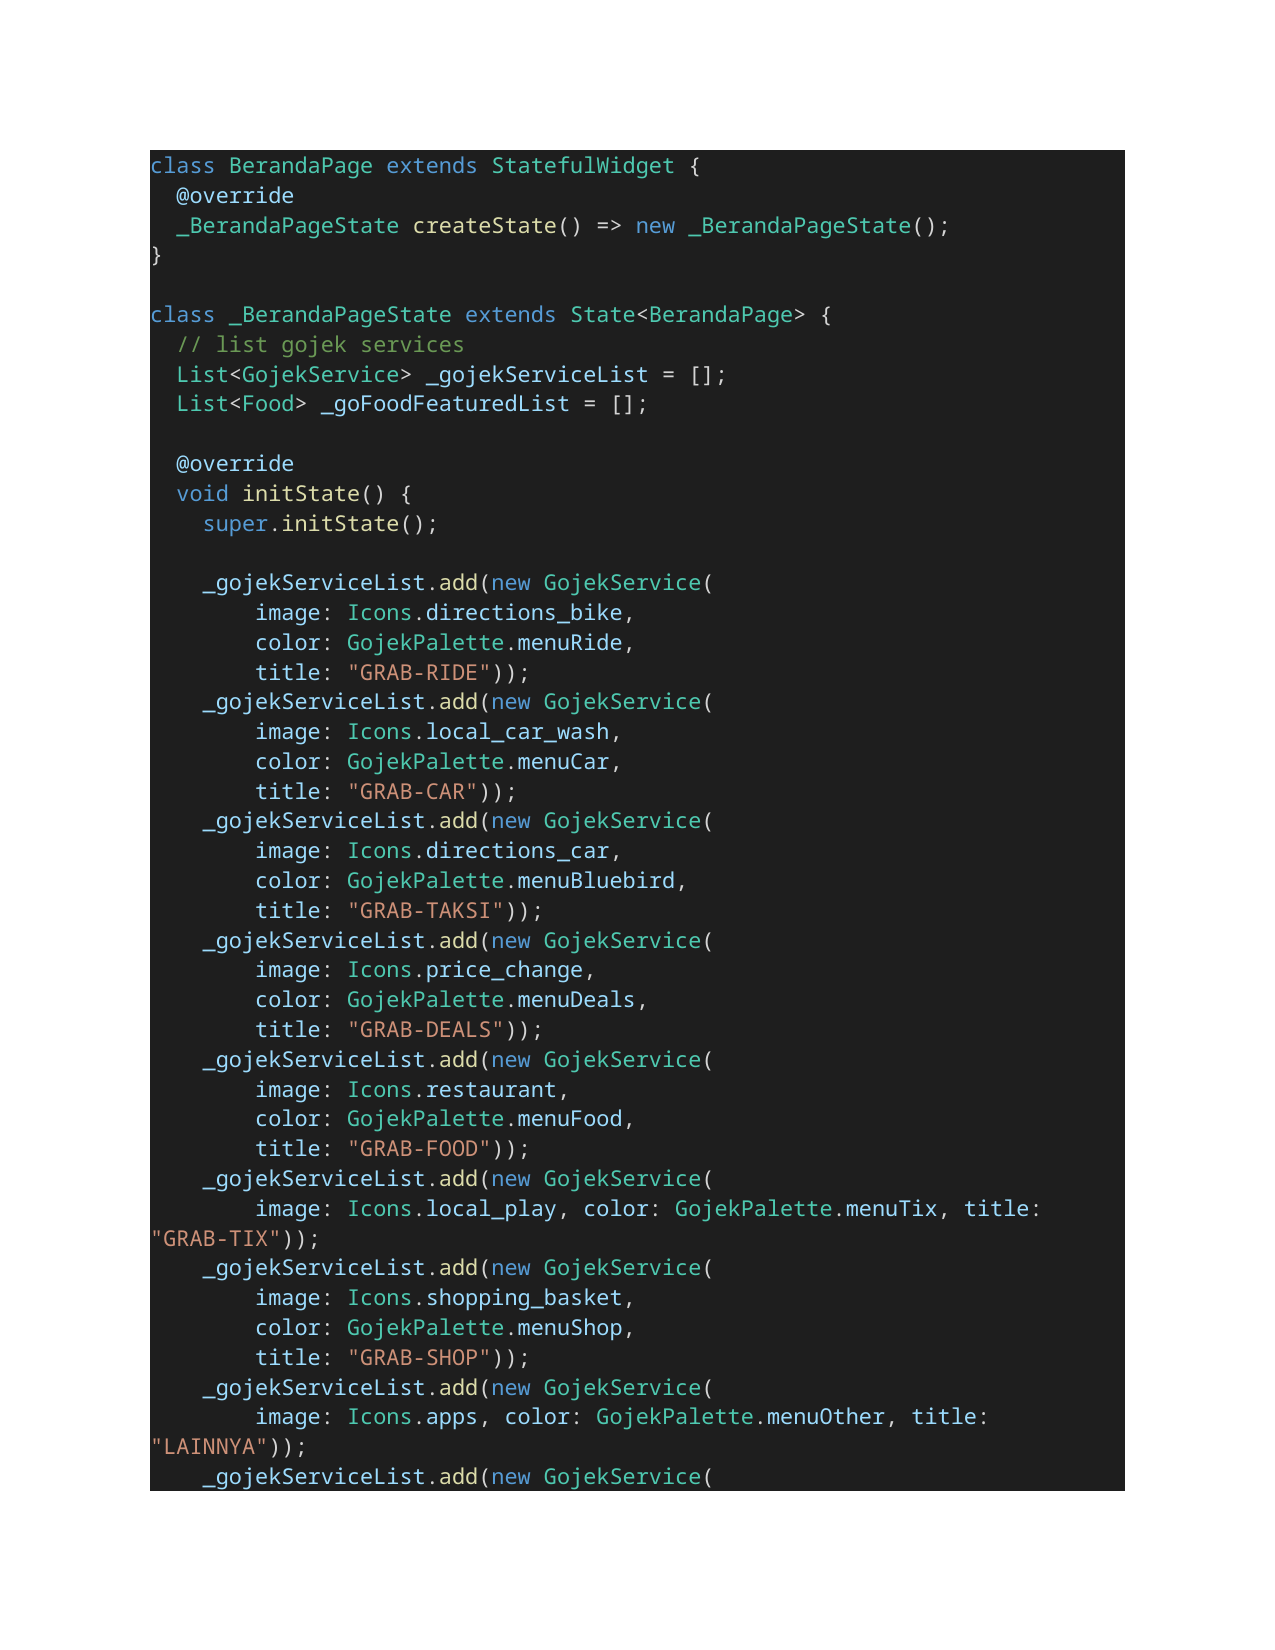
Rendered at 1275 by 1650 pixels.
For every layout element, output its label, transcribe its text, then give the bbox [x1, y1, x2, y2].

text image: Icons.directions_car, [150, 835, 1125, 865]
text color: GojekPalette.menuFood, [150, 1103, 1125, 1133]
text _gojekServiceList.add(new GojekService( [150, 1163, 1125, 1193]
text image: Icons.restaurant, [150, 1073, 1125, 1103]
text title: "GRAB-DEALS")); [150, 1014, 1125, 1044]
text title: "GRAB-RIDE")); [150, 656, 1125, 686]
text image: Icons.price_change, [150, 954, 1125, 984]
text image: Icons.local_car_wash, [150, 716, 1125, 746]
text _BerandaPageState createState() => new _BerandaPageState(); [150, 209, 1125, 239]
text _gojekServiceList.add(new GojekService( [150, 1252, 1125, 1282]
text } [150, 239, 1125, 269]
text @override [150, 448, 1125, 478]
text image: Icons.apps, color: GojekPalette.menuOther, title: "LAINNYA")); [150, 1401, 1125, 1461]
text _gojekServiceList.add(new GojekService( [150, 686, 1125, 716]
text List<GojekService> _gojekServiceList = []; [150, 358, 1125, 388]
text _gojekServiceList.add(new GojekService( [150, 924, 1125, 954]
text _gojekServiceList.add(new GojekService( [150, 567, 1125, 597]
text @override [150, 180, 1125, 209]
text title: "GRAB-CAR")); [150, 776, 1125, 805]
text class _BerandaPageState extends State<BerandaPage> { [150, 299, 1125, 329]
text List<Food> _goFoodFeaturedList = []; [150, 388, 1125, 418]
text color: GojekPalette.menuCar, [150, 746, 1125, 776]
text _gojekServiceList.add(new GojekService( [150, 1371, 1125, 1401]
text _gojekServiceList.add(new GojekService( [150, 1461, 1125, 1491]
text // list gojek services [150, 329, 1125, 358]
text void initState() { [150, 478, 1125, 507]
text title: "GRAB-FOOD")); [150, 1133, 1125, 1163]
text image: Icons.local_play, color: GojekPalette.menuTix, title: "GRAB-TIX")); [150, 1193, 1125, 1252]
text image: Icons.shopping_basket, [150, 1282, 1125, 1312]
text color: GojekPalette.menuDeals, [150, 984, 1125, 1014]
text super.initState(); [150, 507, 1125, 537]
text image: Icons.directions_bike, [150, 597, 1125, 627]
text _gojekServiceList.add(new GojekService( [150, 1044, 1125, 1073]
text title: "GRAB-SHOP")); [150, 1342, 1125, 1371]
text class BerandaPage extends StatefulWidget { [150, 150, 1125, 180]
text title: "GRAB-TAKSI")); [150, 895, 1125, 924]
text color: GojekPalette.menuShop, [150, 1312, 1125, 1342]
text color: GojekPalette.menuBluebird, [150, 865, 1125, 895]
text _gojekServiceList.add(new GojekService( [150, 805, 1125, 835]
text color: GojekPalette.menuRide, [150, 627, 1125, 656]
